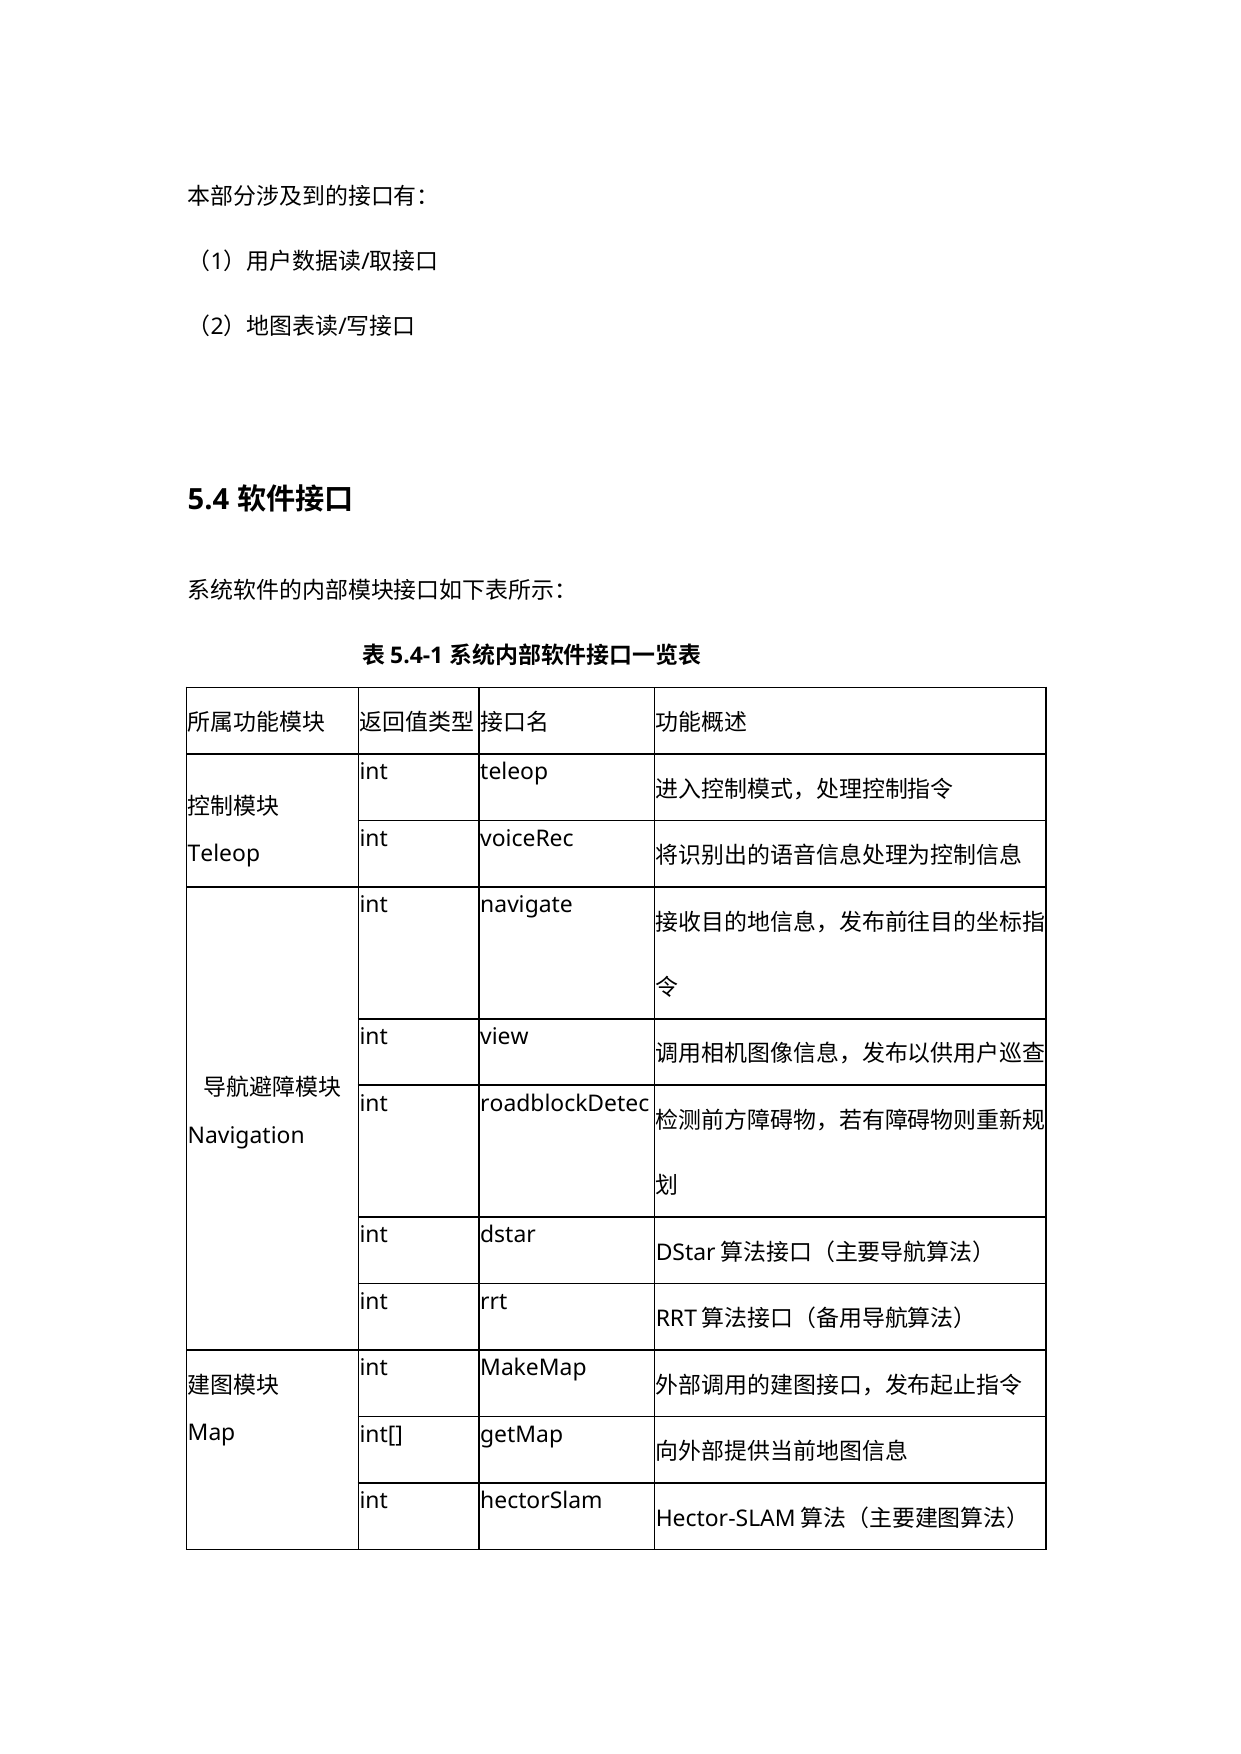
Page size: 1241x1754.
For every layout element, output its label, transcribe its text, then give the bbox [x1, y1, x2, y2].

table_header 接口名 [480, 688, 654, 753]
table_cell MakeMap [480, 1351, 654, 1416]
table_cell int [359, 1284, 478, 1349]
table_cell teleop [480, 755, 654, 820]
table_cell int [359, 1351, 478, 1416]
table_cell dstar [480, 1218, 654, 1282]
table_cell voiceRec [480, 821, 654, 886]
table_cell 检测前方障碍物，若有障碍物则重新规划 [655, 1086, 1045, 1216]
table_cell int [359, 1218, 478, 1282]
table_cell navigate [480, 888, 654, 1018]
text （1）用户数据读/取接口 [187, 227, 1053, 292]
table_cell Hector-SLAM算法（主要建图算法） [655, 1484, 1045, 1549]
table_cell int [359, 1484, 478, 1549]
table_cell 调用相机图像信息，发布以供用户巡查 [655, 1020, 1045, 1084]
table_cell int [359, 1086, 478, 1216]
table_cell DStar算法接口（主要导航算法） [655, 1218, 1045, 1282]
table_cell int [359, 821, 478, 886]
table_cell 向外部提供当前地图信息 [655, 1417, 1045, 1482]
table_cell int [359, 755, 478, 820]
table_cell view [480, 1020, 654, 1084]
table_cell rrt [480, 1284, 654, 1349]
table_cell 接收目的地信息，发布前往目的坐标指令 [655, 888, 1045, 1018]
table_header 功能概述 [655, 688, 1045, 753]
text 表5.4-1 系统内部软件接口一览表 [187, 622, 1053, 687]
text 5.4 软件接口 [187, 464, 1053, 529]
table_cell int [359, 1020, 478, 1084]
table_header 返回值类型 [359, 688, 478, 753]
table_cell getMap [480, 1417, 654, 1482]
table_cell int[] [359, 1417, 478, 1482]
table_cell 导航避障模块 Navigation [187, 888, 358, 1349]
table_cell 控制模块 Teleop [187, 755, 358, 886]
table_cell roadblockDetec [480, 1086, 654, 1216]
table_header 所属功能模块 [187, 688, 358, 753]
text 本部分涉及到的接口有： [187, 162, 1053, 227]
table_cell 进入控制模式，处理控制指令 [655, 755, 1045, 820]
table_cell 将识别出的语音信息处理为控制信息 [655, 821, 1045, 886]
table_cell int [359, 888, 478, 1018]
text 系统软件的内部模块接口如下表所示： [187, 557, 1053, 622]
table_cell hectorSlam [480, 1484, 654, 1549]
table_cell RRT算法接口（备用导航算法） [655, 1284, 1045, 1349]
table_cell 建图模块 Map [187, 1351, 358, 1549]
text （2）地图表读/写接口 [187, 292, 1053, 357]
table_cell 外部调用的建图接口，发布起止指令 [655, 1351, 1045, 1416]
